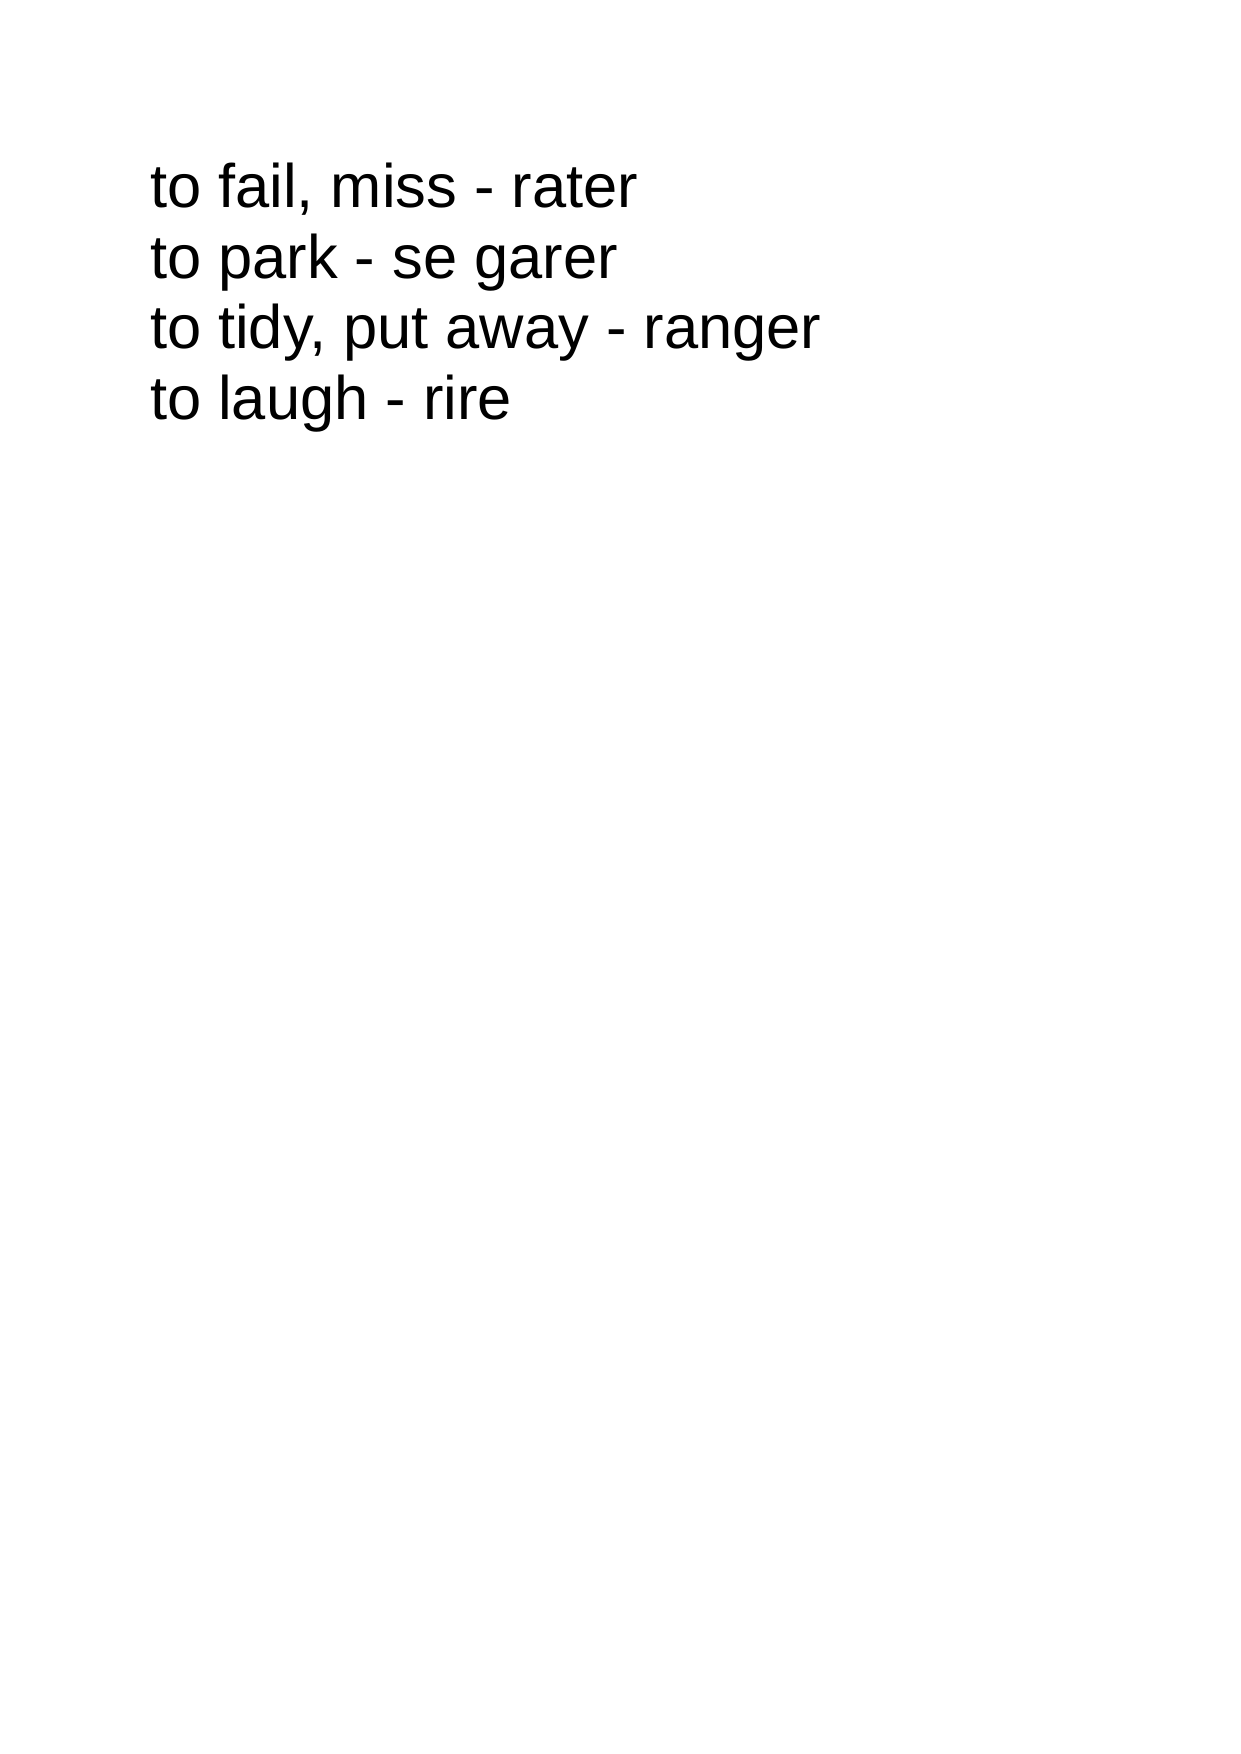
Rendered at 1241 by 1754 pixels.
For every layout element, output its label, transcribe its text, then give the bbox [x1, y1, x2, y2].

text to laugh - rire [150, 362, 1090, 432]
text to park - se garer [150, 221, 1090, 291]
text to tidy, put away - ranger [150, 291, 1090, 362]
text to fail, miss - rater [150, 150, 1090, 221]
